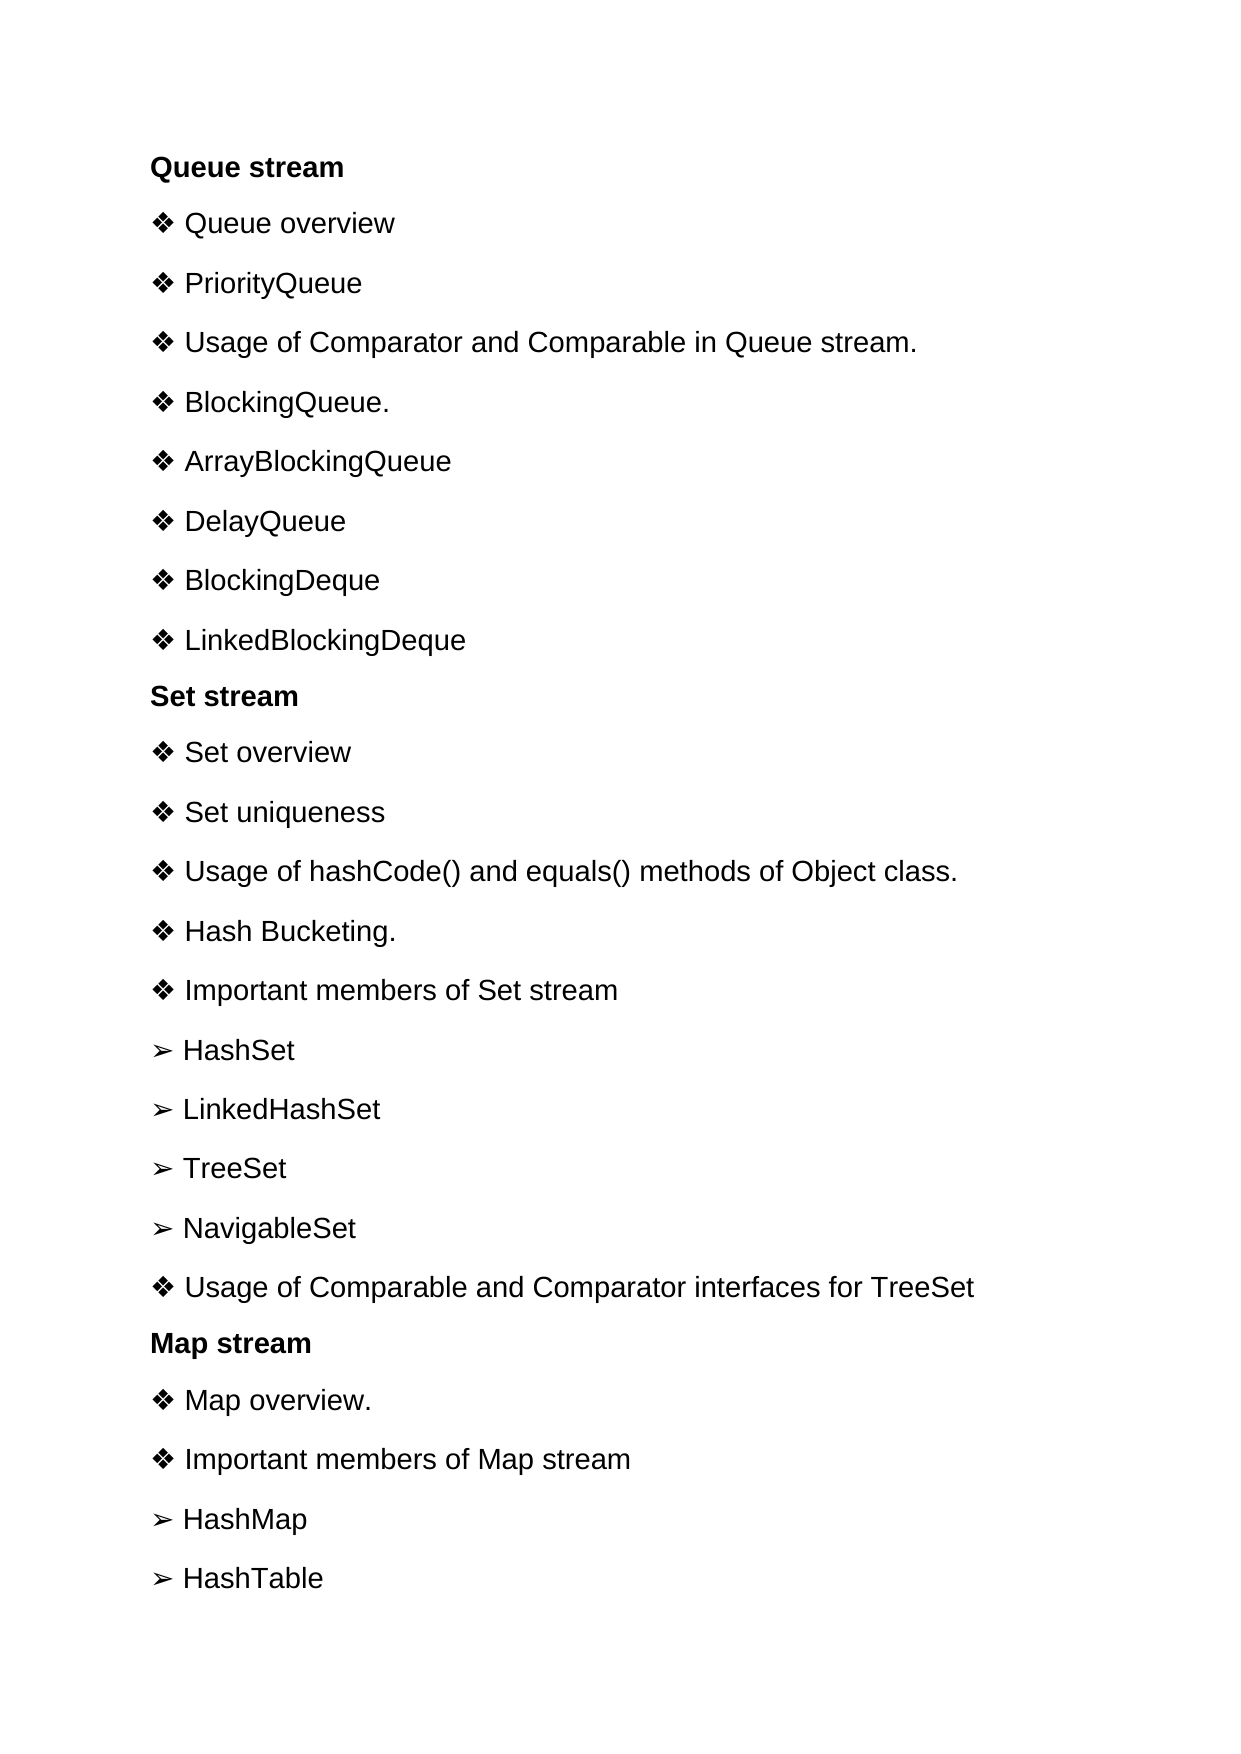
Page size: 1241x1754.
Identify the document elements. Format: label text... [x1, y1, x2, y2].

text ❖ BlockingQueue. [150, 381, 1090, 421]
text ❖ Usage of hashCode() and equals() methods of Object class. [150, 850, 1090, 890]
text ➢ LinkedHashSet [150, 1088, 1090, 1128]
text ❖ Hash Bucketing. [150, 910, 1090, 949]
text ➢ NavigableSet [150, 1207, 1090, 1247]
text ❖ Set overview [150, 731, 1090, 771]
text ❖ BlockingDeque [150, 560, 1090, 599]
text ❖ Set uniqueness [150, 791, 1090, 831]
text ❖ LinkedBlockingDeque [150, 619, 1090, 659]
text ➢ HashSet [150, 1029, 1090, 1068]
text ❖ Usage of Comparable and Comparator interfaces for TreeSet [150, 1267, 1090, 1306]
text ❖ Map overview. [150, 1379, 1090, 1419]
text Map stream [150, 1326, 1090, 1360]
text ❖ PriorityQueue [150, 262, 1090, 302]
text ❖ ArrayBlockingQueue [150, 441, 1090, 480]
text Set stream [150, 679, 1090, 712]
text ❖ Usage of Comparator and Comparable in Queue stream. [150, 322, 1090, 361]
text ➢ TreeSet [150, 1148, 1090, 1187]
text ❖ DelayQueue [150, 500, 1090, 540]
text ❖ Queue overview [150, 203, 1090, 242]
text ➢ HashMap [150, 1498, 1090, 1538]
text Queue stream [150, 150, 1090, 183]
text ➢ HashTable [150, 1557, 1090, 1597]
text ❖ Important members of Set stream [150, 969, 1090, 1009]
text ❖ Important members of Map stream [150, 1438, 1090, 1478]
